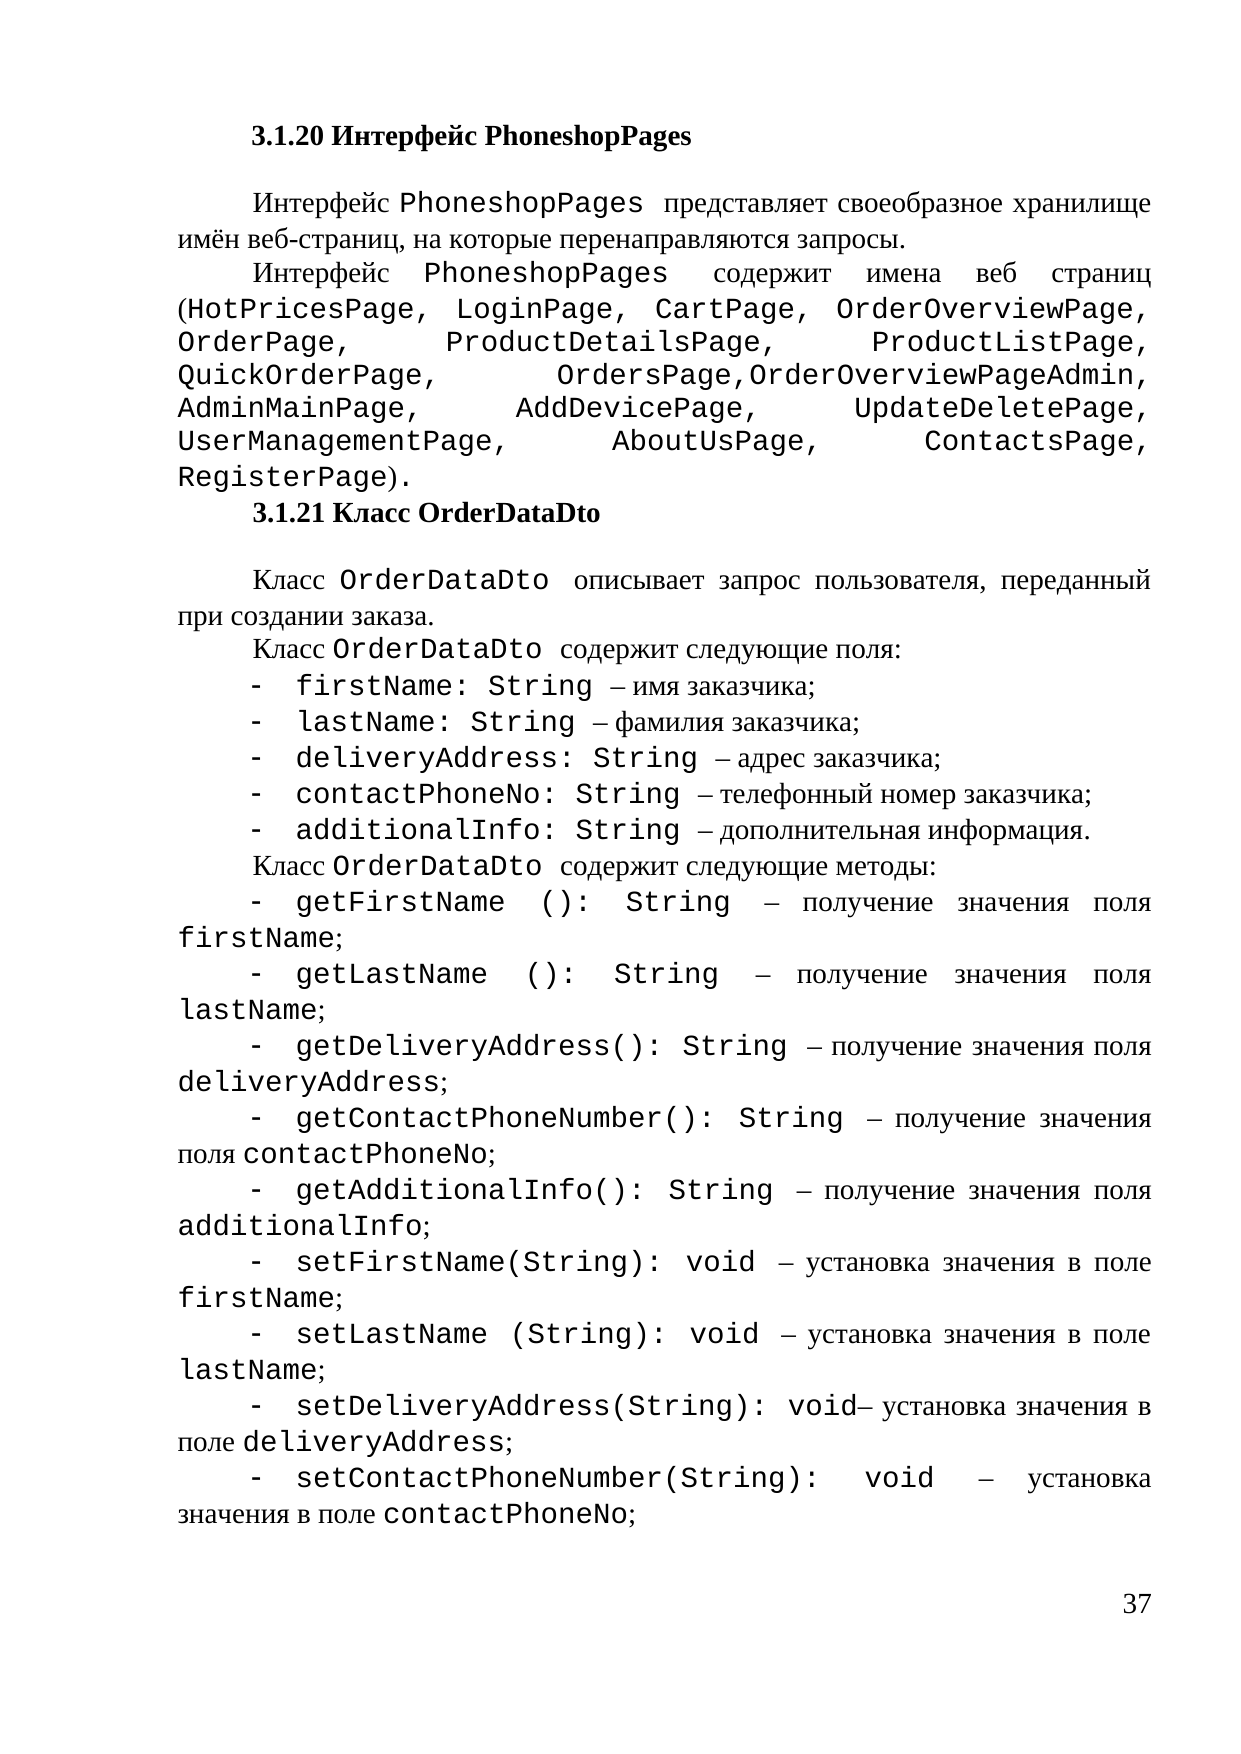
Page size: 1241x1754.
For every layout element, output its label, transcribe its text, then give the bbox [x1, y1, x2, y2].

text Интерфейс PhoneshopPages представляет своеобразное хранилище имён веб-страниц, на которые перенаправляются запросы. [177, 185, 1152, 255]
list deliveryAddress: String – адрес заказчика; [177, 740, 1152, 776]
text Класс OrderDataDto содержит следующие поля: [177, 632, 1152, 668]
text Класс OrderDataDto описывает запрос пользователя, переданный при создании заказа. [177, 562, 1152, 632]
list setLastName (String): void – установка значения в поле lastName; [177, 1316, 1152, 1388]
list getAdditionalInfo(): String – получение значения поля additionalInfo; [177, 1172, 1152, 1244]
list setDeliveryAddress(String): void– установка значения в поле deliveryAddress; [177, 1388, 1152, 1461]
text Класс OrderDataDto содержит следующие методы: [177, 848, 1152, 884]
list additionalInfo: String – дополнительная информация. [177, 812, 1152, 848]
list lastName: String – фамилия заказчика; [177, 704, 1152, 740]
list getDeliveryAddress(): String – получение значения поля deliveryAddress; [177, 1028, 1152, 1100]
list setContactPhoneNumber(String): void – установка значения в поле contactPhoneNo; [177, 1461, 1152, 1533]
subtitle 3.1.20 Интерфейс PhoneshopPages [177, 118, 1152, 152]
list firstName: String – имя заказчика; [177, 668, 1152, 704]
list setFirstName(String): void – установка значения в поле firstName; [177, 1244, 1152, 1316]
list getContactPhoneNumber(): String – получение значения поля contactPhoneNo; [177, 1100, 1152, 1172]
list contactPhoneNo: String – телефонный номер заказчика; [177, 776, 1152, 812]
list getFirstName (): String – получение значения поля firstName; [177, 884, 1152, 956]
list getLastName (): String – получение значения поля lastName; [177, 956, 1152, 1028]
text Интерфейс PhoneshopPages содержит имена веб страниц (HotPricesPage, LoginPage, CartPage, OrderOverviewPage, OrderPage, ProductDetailsPage, ProductListPage, QuickOrderPage, OrdersPage,OrderOverviewPageAdmin, AdminMainPage, AddDevicePage, UpdateDeletePage, UserManagementPage, AboutUsPage, ContactsPage, RegisterPage). [177, 255, 1152, 495]
text 3.1.21 Класс OrderDataDto [177, 495, 1152, 528]
